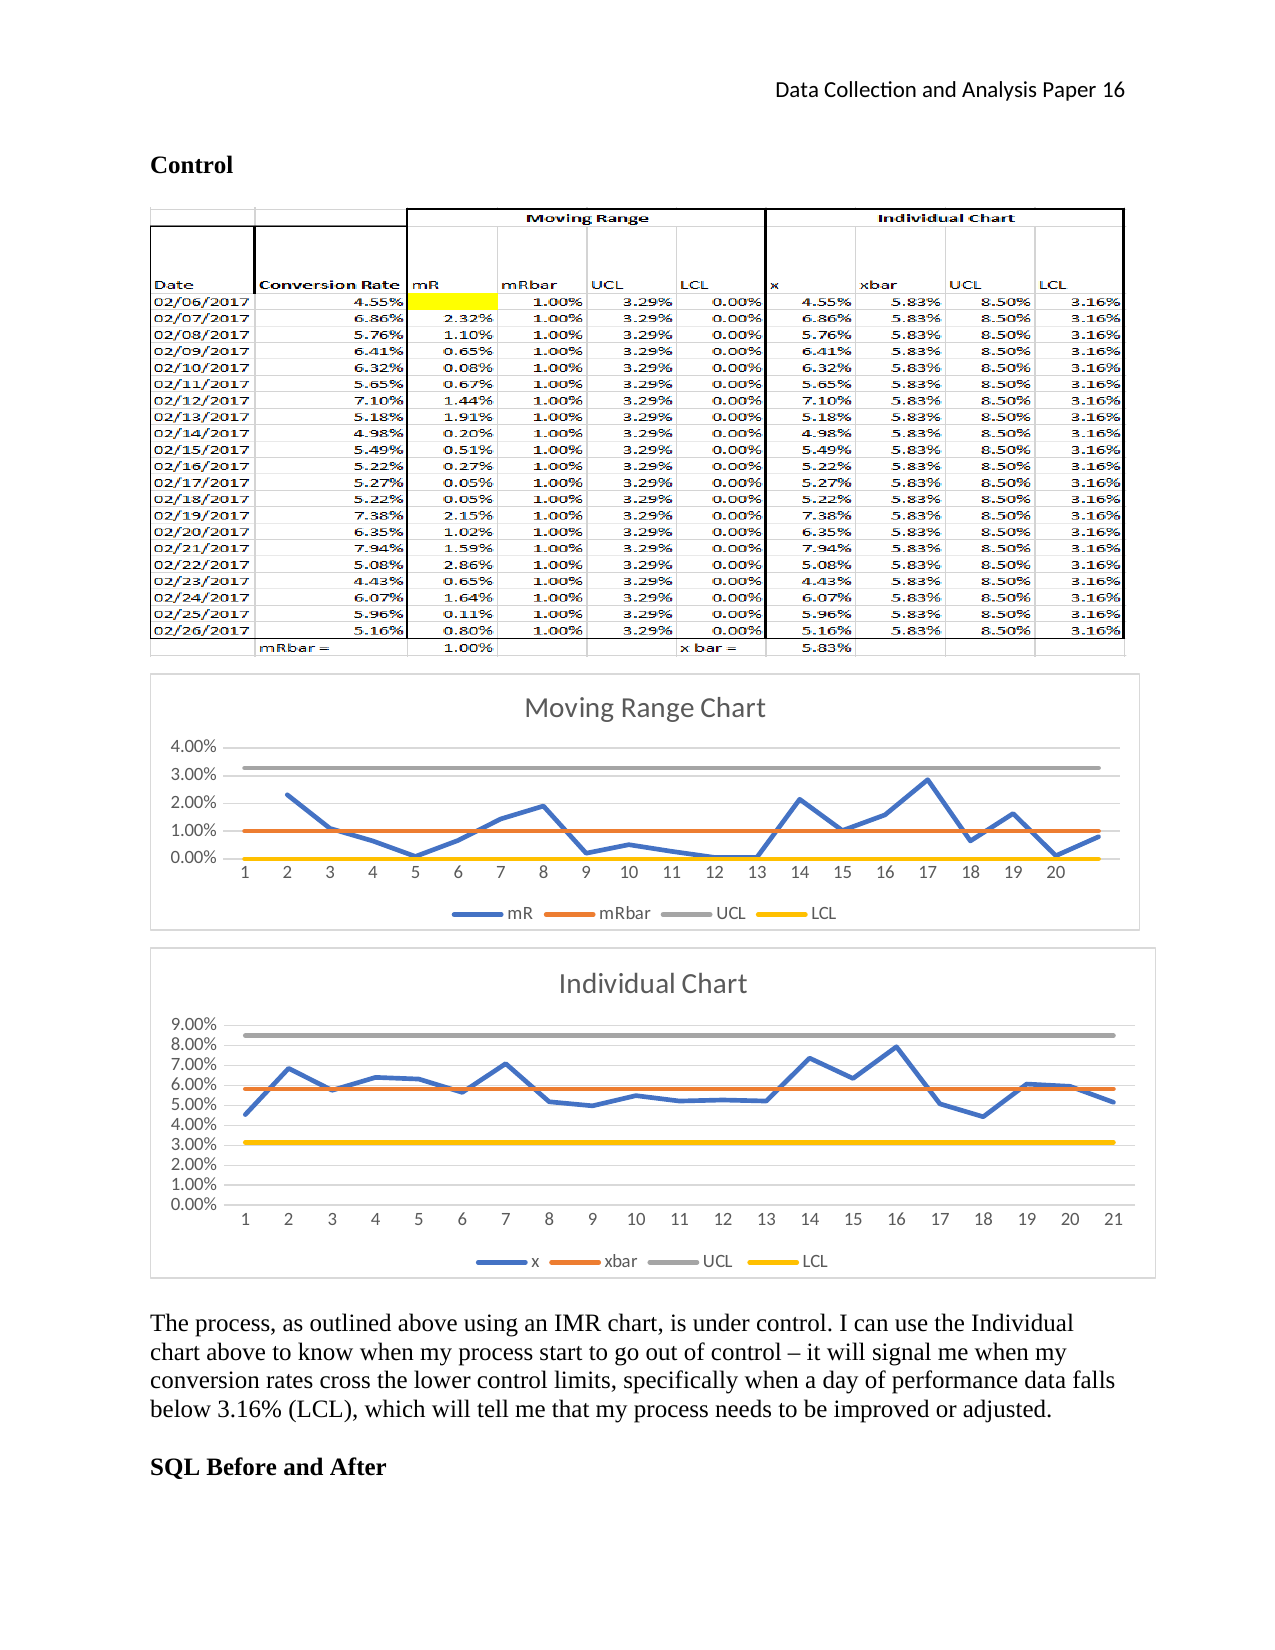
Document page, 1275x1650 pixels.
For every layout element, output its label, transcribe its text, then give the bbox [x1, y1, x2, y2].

text The process, as outlined above using an IMR chart, is under control. I can use the Individual chart above to know when my process start to go out of control – it will signal me when my conversion rates cross the lower control limits, specifically when a day of performance data falls below 3.16% (LCL), which will tell me that my process needs to be improved or adjusted. [150, 1308, 1125, 1423]
picture [150, 207, 1127, 657]
text SQL Before and After [150, 1452, 1125, 1481]
text Control [150, 150, 1125, 179]
